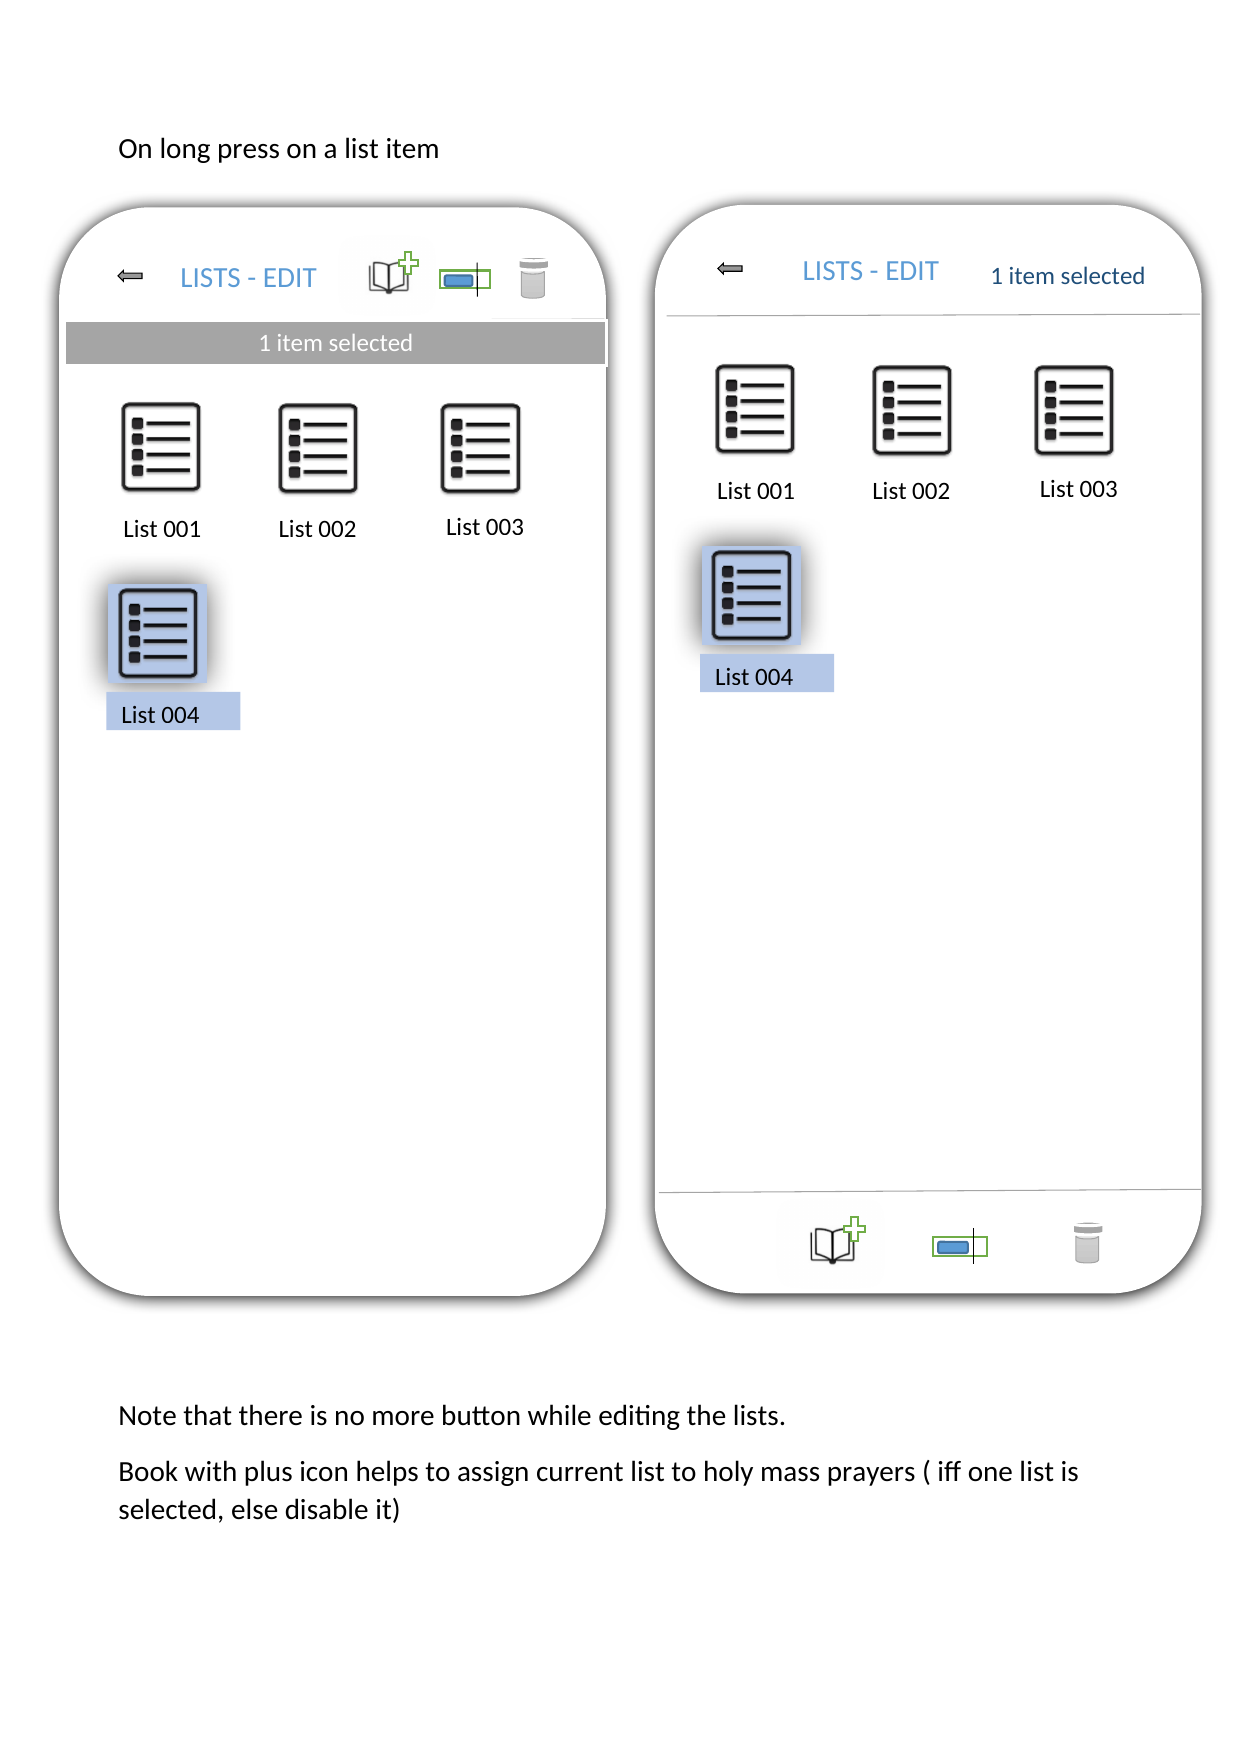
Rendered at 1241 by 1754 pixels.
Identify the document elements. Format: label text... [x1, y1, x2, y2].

picture [805, 1227, 856, 1260]
picture [701, 545, 802, 646]
text Note that there is no more button while editing the lists. [118, 1397, 1165, 1433]
picture [1024, 360, 1124, 461]
picture [111, 397, 211, 497]
picture [430, 398, 531, 499]
text Book with plus icon helps to assign current list to holy mass prayers ( iff one list is selected, else disable it) [118, 1453, 1165, 1527]
picture [705, 359, 805, 459]
picture [367, 264, 407, 287]
picture [108, 583, 208, 684]
picture [268, 398, 368, 499]
picture [862, 360, 962, 461]
text On long press on a list item [118, 130, 1165, 166]
